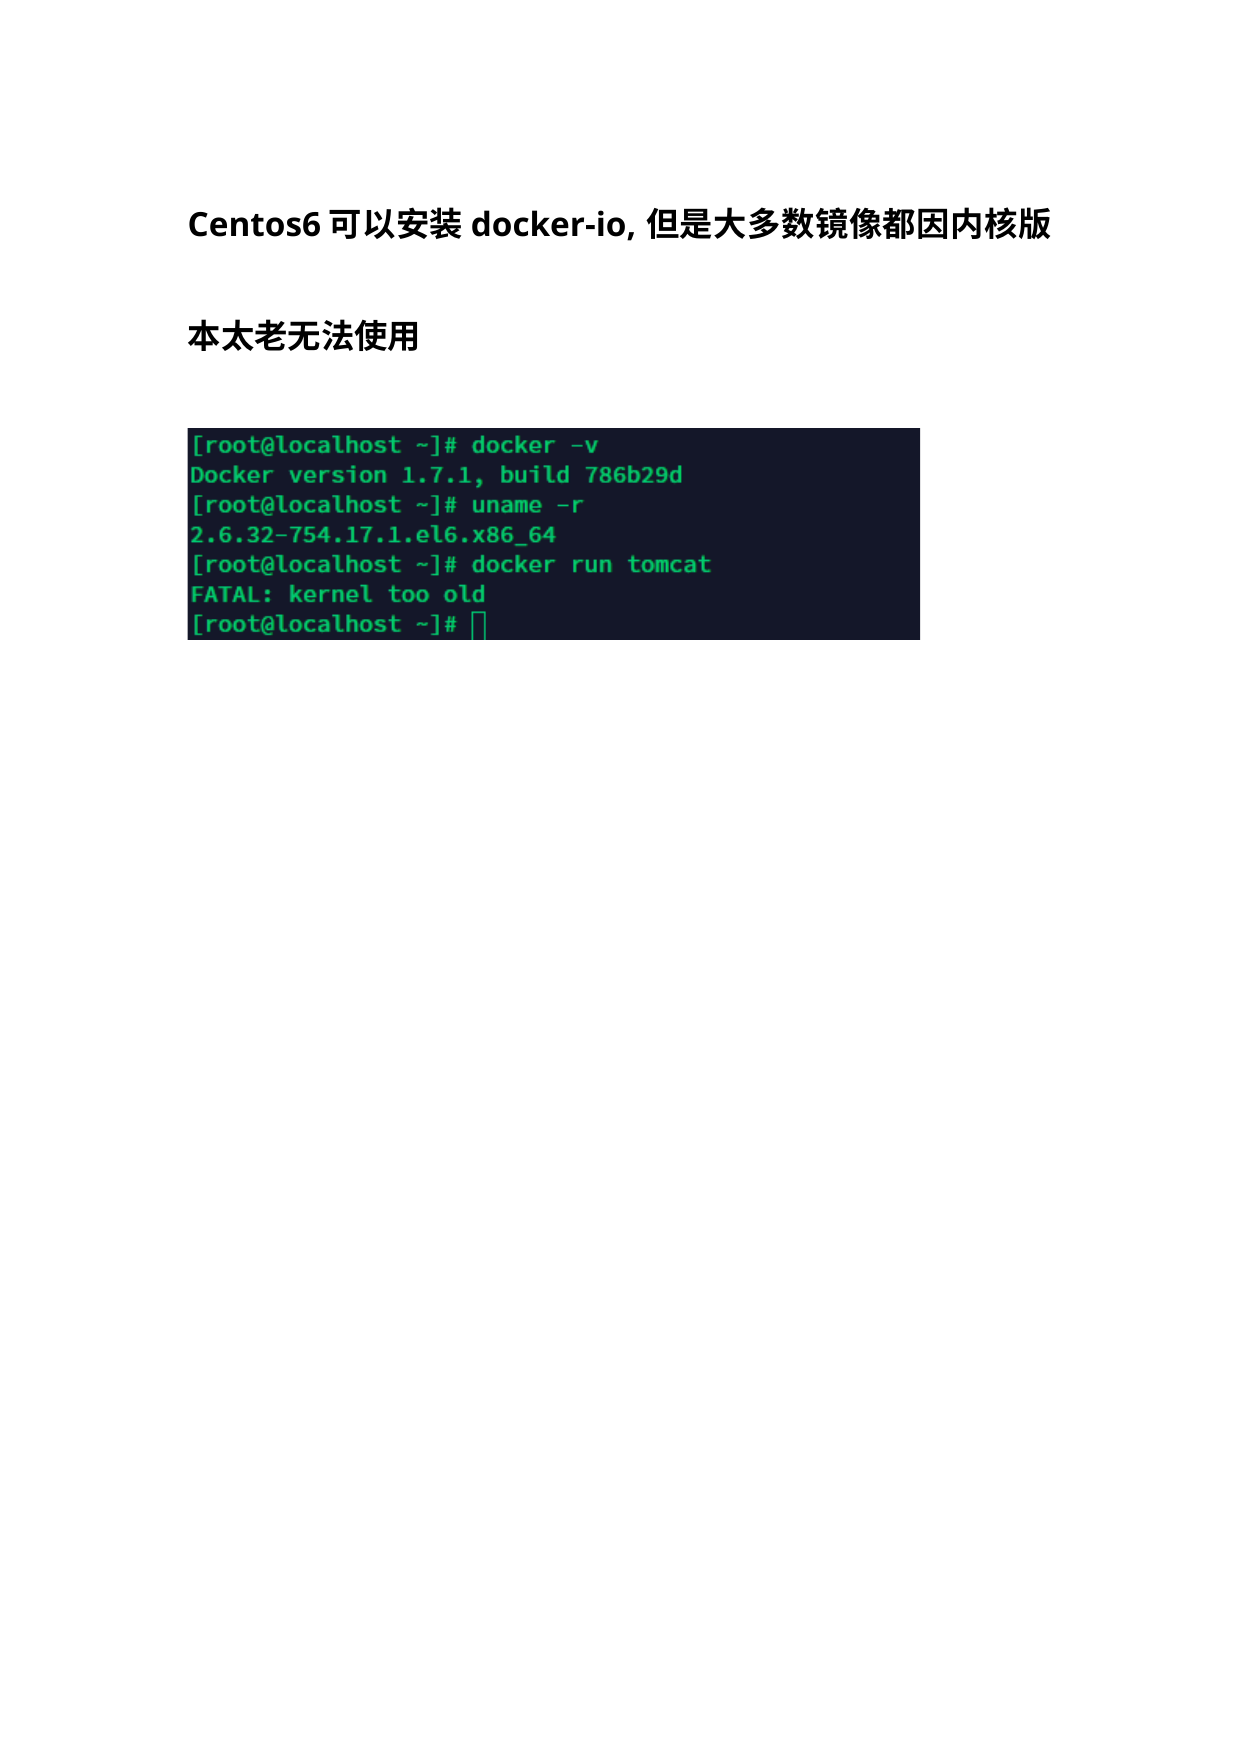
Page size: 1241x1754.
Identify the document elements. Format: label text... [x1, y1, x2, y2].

subtitle Centos6可以安装docker-io, 但是大多数镜像都因内核版本太老无法使用 [187, 189, 1053, 366]
picture [187, 428, 921, 640]
